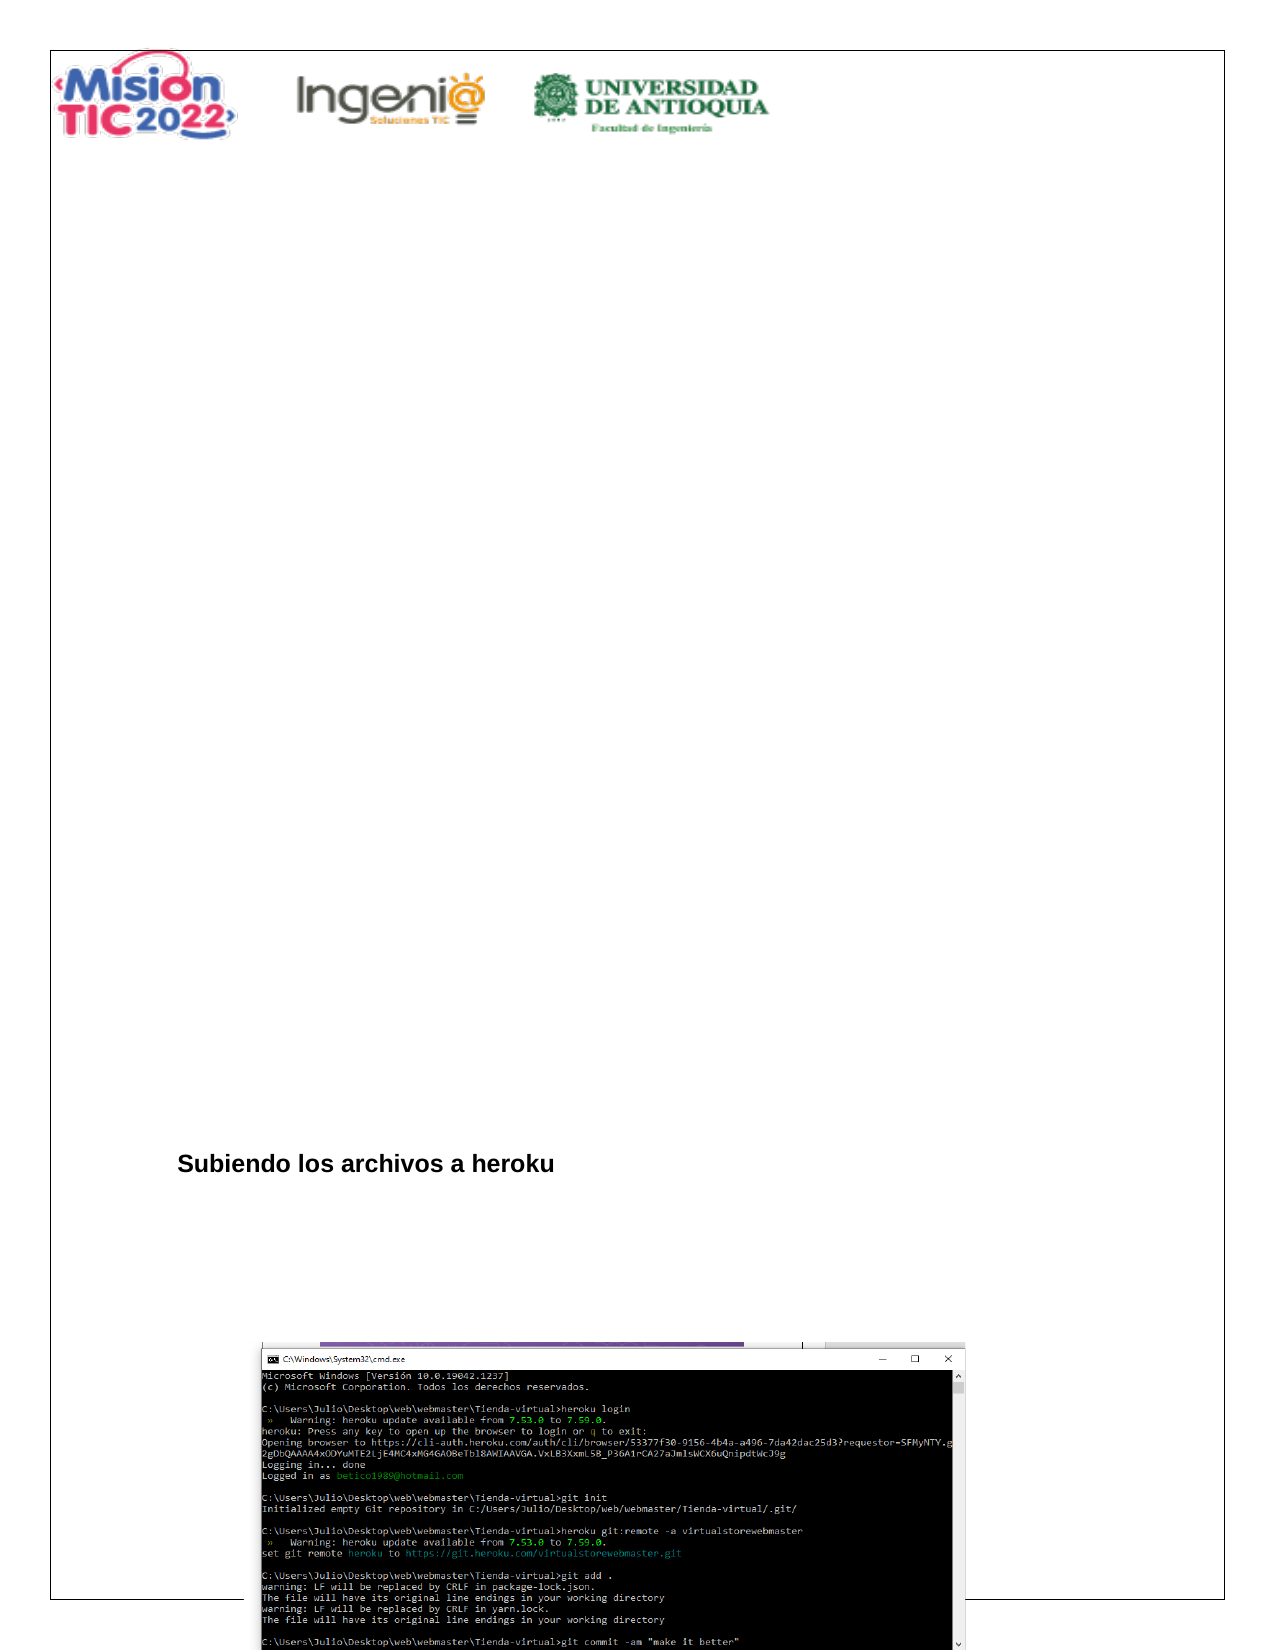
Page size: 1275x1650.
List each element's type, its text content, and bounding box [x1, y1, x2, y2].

picture [51, 51, 776, 141]
text Subiendo los archivos a heroku [177, 1149, 1098, 1178]
picture [243, 1342, 966, 1650]
picture [49, 47, 776, 141]
